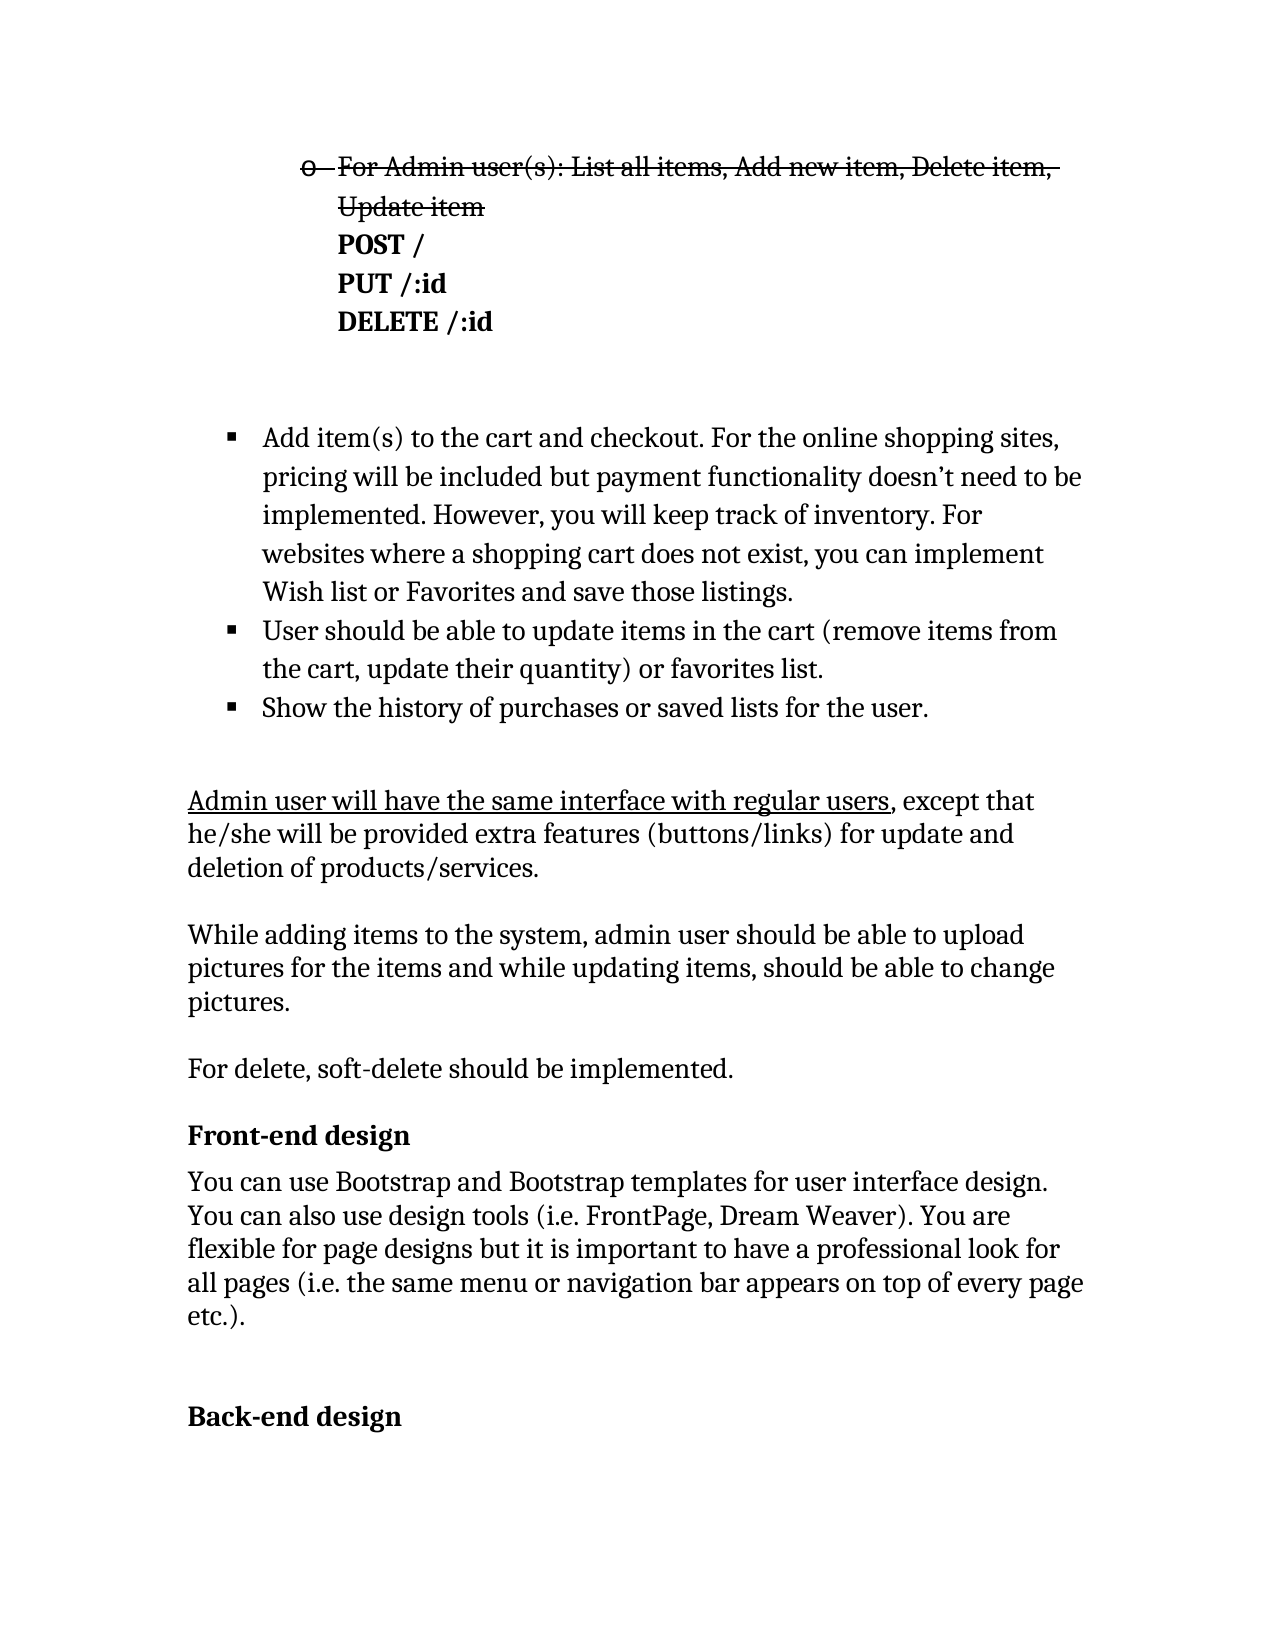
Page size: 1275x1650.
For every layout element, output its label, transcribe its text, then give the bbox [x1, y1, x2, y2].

list Add item(s) to the cart and checkout. For the online shopping sites, pricing will be included but payment functionality doesn’t need to be implemented. However, you will keep track of inventory. For websites where a shopping cart does not exist, you can implement Wish list or Favorites and save those listings. [225, 421, 1087, 609]
text You can use Bootstrap and Bootstrap templates for user interface design. You can also use design tools (i.e. FrontPage, Dream Weaver). You are flexible for page designs but it is important to have a professional look for all pages (i.e. the same menu or navigation bar appears on top of every page etc.). [187, 1165, 1087, 1333]
list For Admin user(s): List all items, Add new item, Delete item, Update item [300, 150, 1087, 223]
text Back-end design [187, 1400, 1087, 1434]
list DELETE /:id [337, 306, 1087, 339]
text For delete, soft-delete should be implemented. [187, 1052, 1087, 1086]
text Admin user will have the same interface with regular users, except that he/she will be provided extra features (buttons/links) for update and deletion of products/services. [187, 784, 1087, 884]
list POST / [337, 228, 1087, 262]
list PUT /:id [337, 267, 1087, 301]
text While adding items to the system, admin user should be able to upload pictures for the items and while updating items, should be able to change pictures. [187, 918, 1087, 1019]
list User should be able to update items in the cart (remove items from the cart, update their quantity) or favorites list. [225, 614, 1087, 686]
list Show the history of purchases or saved lists for the user. [225, 691, 1087, 724]
text Front-end design [187, 1119, 1087, 1153]
